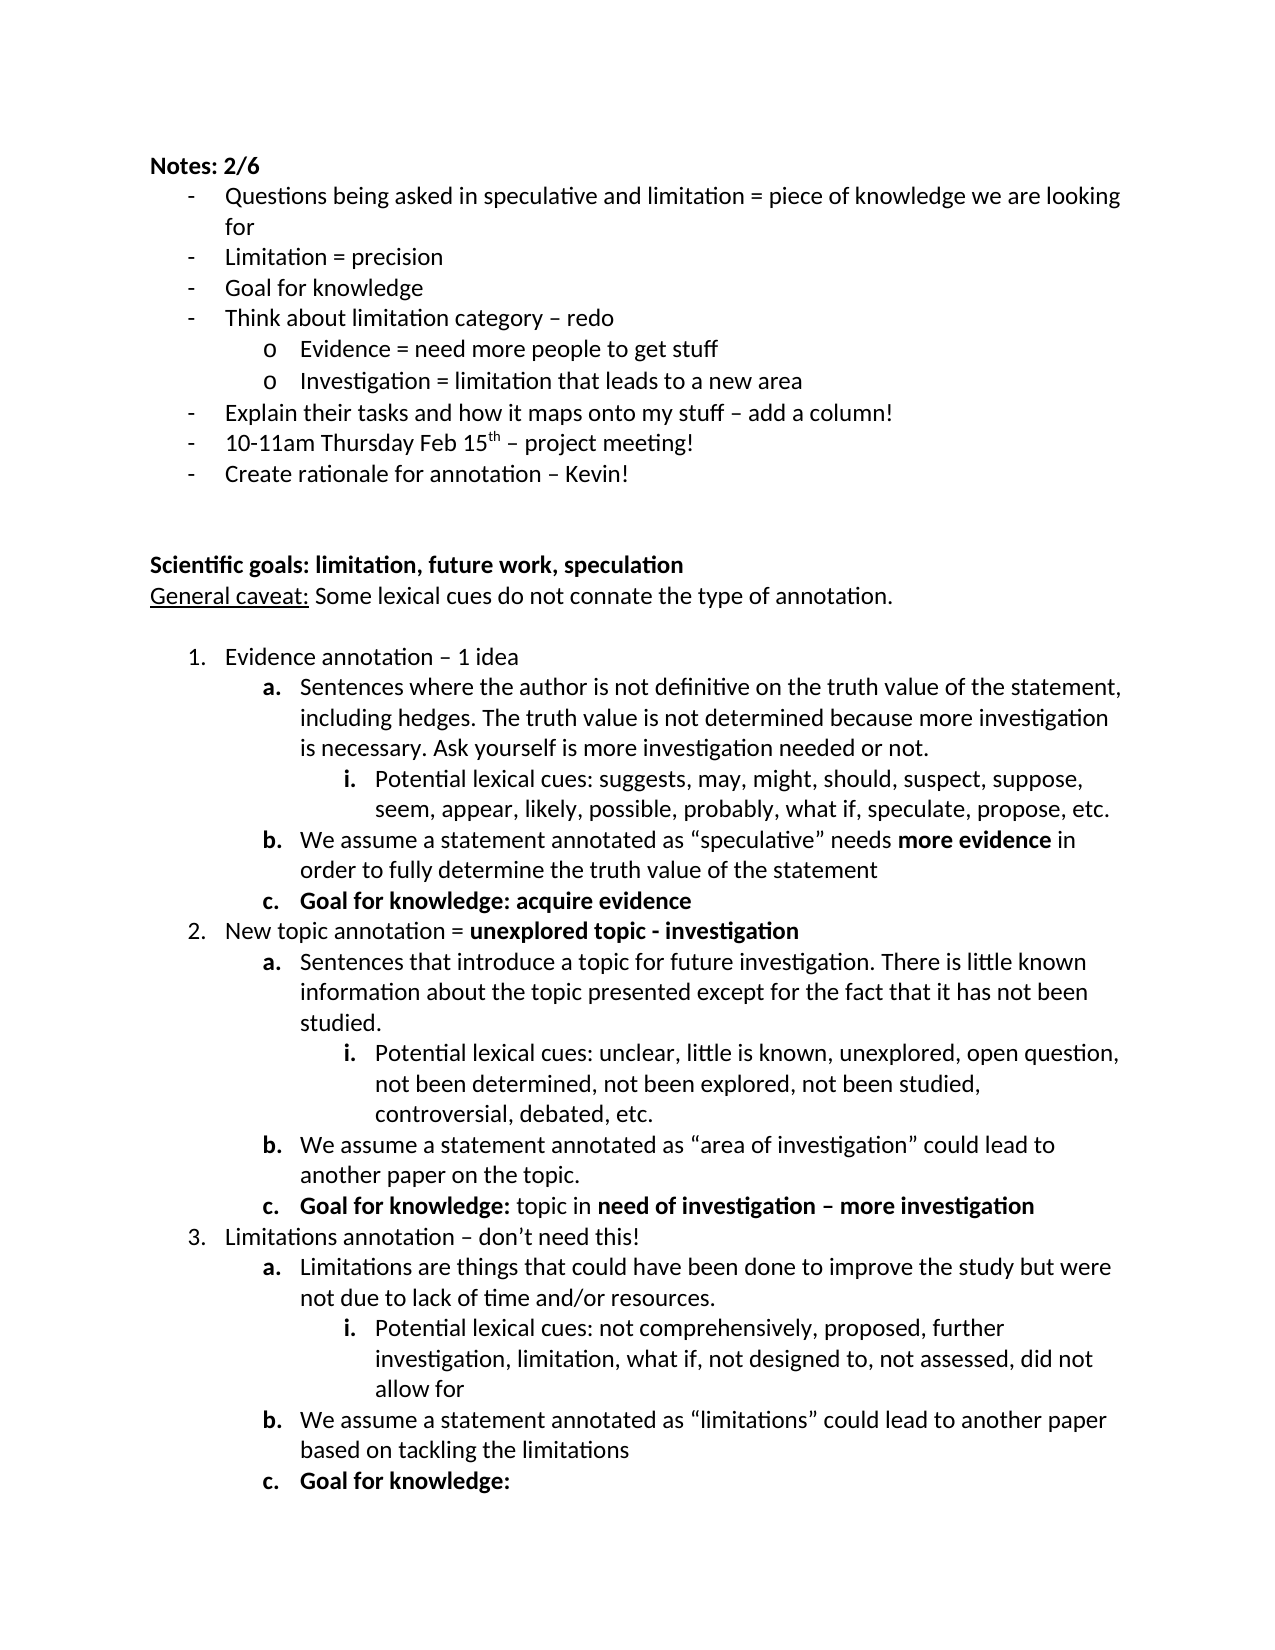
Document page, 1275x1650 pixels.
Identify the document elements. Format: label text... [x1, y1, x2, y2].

list Questions being asked in speculative and limitation = piece of knowledge we are looking for [187, 181, 1125, 242]
list Limitations are things that could have been done to improve the study but were not due to lack of time and/or resources. [262, 1251, 1125, 1312]
list Goal for knowledge: [262, 1465, 1125, 1495]
list We assume a statement annotated as “area of investigation” could lead to another paper on the topic. [262, 1129, 1125, 1190]
list Investigation = limitation that leads to a new area [262, 365, 1125, 397]
list Sentences where the author is not definitive on the truth value of the statement, including hedges. The truth value is not determined because more investigation is necessary. Ask yourself is more investigation needed or not. [262, 671, 1125, 763]
list 10-11am Thursday Feb 15th – project meeting! [187, 427, 1125, 458]
list Potential lexical cues: suggests, may, might, should, suspect, suppose, seem, appear, likely, possible, probably, what if, speculate, propose, etc. [356, 763, 1125, 824]
list Potential lexical cues: not comprehensively, proposed, further investigation, limitation, what if, not designed to, not assessed, did not allow for [356, 1312, 1125, 1404]
list Explain their tasks and how it maps onto my stuff – add a column! [187, 397, 1125, 427]
list Evidence = need more people to get stuff [262, 333, 1125, 365]
text General caveat: Some lexical cues do not connate the type of annotation. [150, 580, 1125, 610]
list Think about limitation category – redo [187, 303, 1125, 333]
text Scientific goals: limitation, future work, speculation [150, 549, 1125, 580]
list We assume a statement annotated as “speculative” needs more evidence in order to fully determine the truth value of the statement [262, 824, 1125, 885]
list Limitation = precision [187, 242, 1125, 272]
list Create rationale for annotation – Kevin! [187, 458, 1125, 488]
list Sentences that introduce a topic for future investigation. There is little known information about the topic presented except for the fact that it has not been studied. [262, 946, 1125, 1038]
list Potential lexical cues: unclear, little is known, unexplored, open question, not been determined, not been explored, not been studied, controversial, debated, etc. [356, 1038, 1125, 1129]
list Goal for knowledge: topic in need of investigation – more investigation [262, 1190, 1125, 1221]
list Evidence annotation – 1 idea [187, 641, 1125, 671]
list Goal for knowledge [187, 272, 1125, 303]
text Notes: 2/6 [150, 150, 1125, 181]
list Goal for knowledge: acquire evidence [262, 885, 1125, 916]
list We assume a statement annotated as “limitations” could lead to another paper based on tackling the limitations [262, 1404, 1125, 1465]
list New topic annotation = unexplored topic - investigation [187, 916, 1125, 946]
list Limitations annotation – don’t need this! [187, 1221, 1125, 1251]
